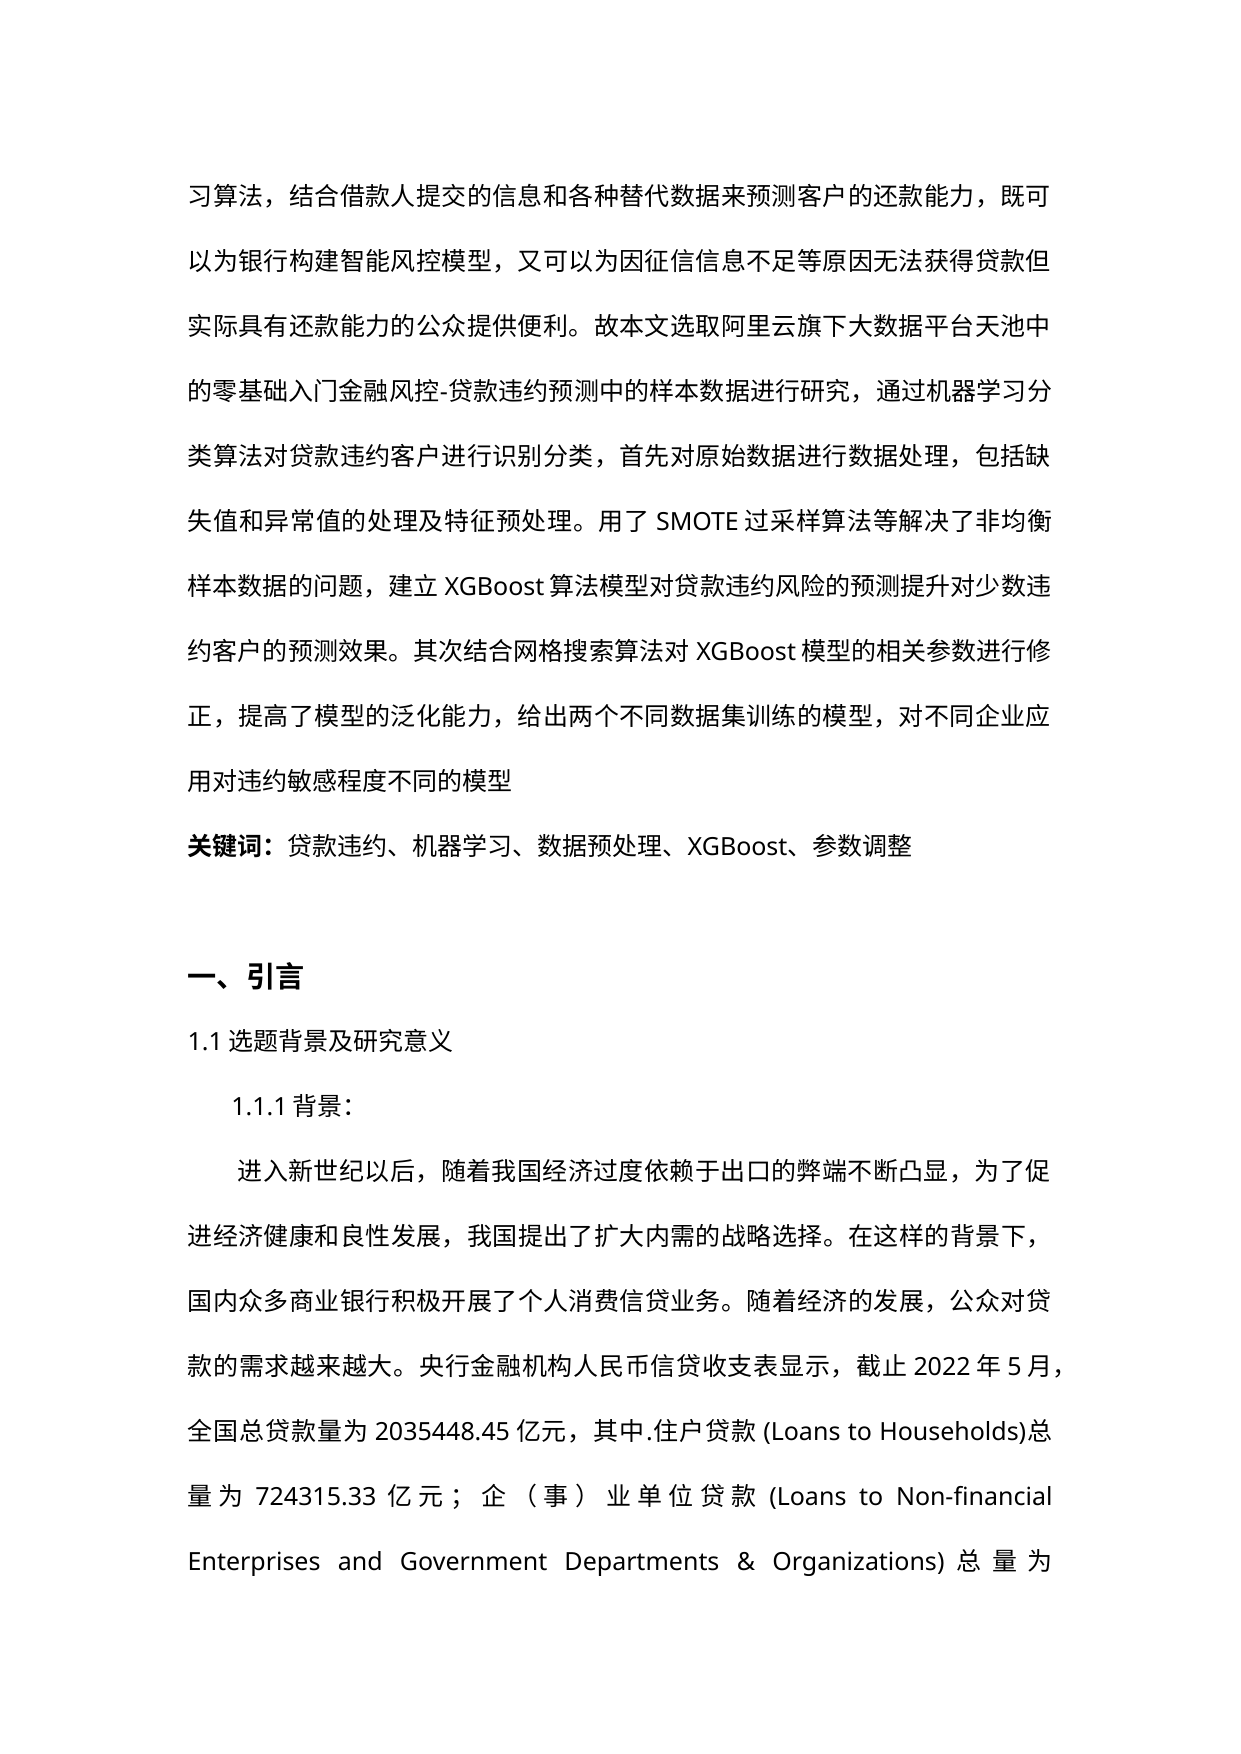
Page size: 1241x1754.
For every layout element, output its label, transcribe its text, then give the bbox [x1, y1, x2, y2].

text 1.1.1背景： [187, 1072, 1053, 1137]
text 1.1选题背景及研究意义 [187, 1007, 1053, 1072]
text 一、引言 [187, 942, 1053, 1007]
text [187, 1137, 1053, 1592]
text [187, 162, 1053, 812]
text 关键词：贷款违约、机器学习、数据预处理、XGBoost、参数调整 [187, 812, 1053, 877]
